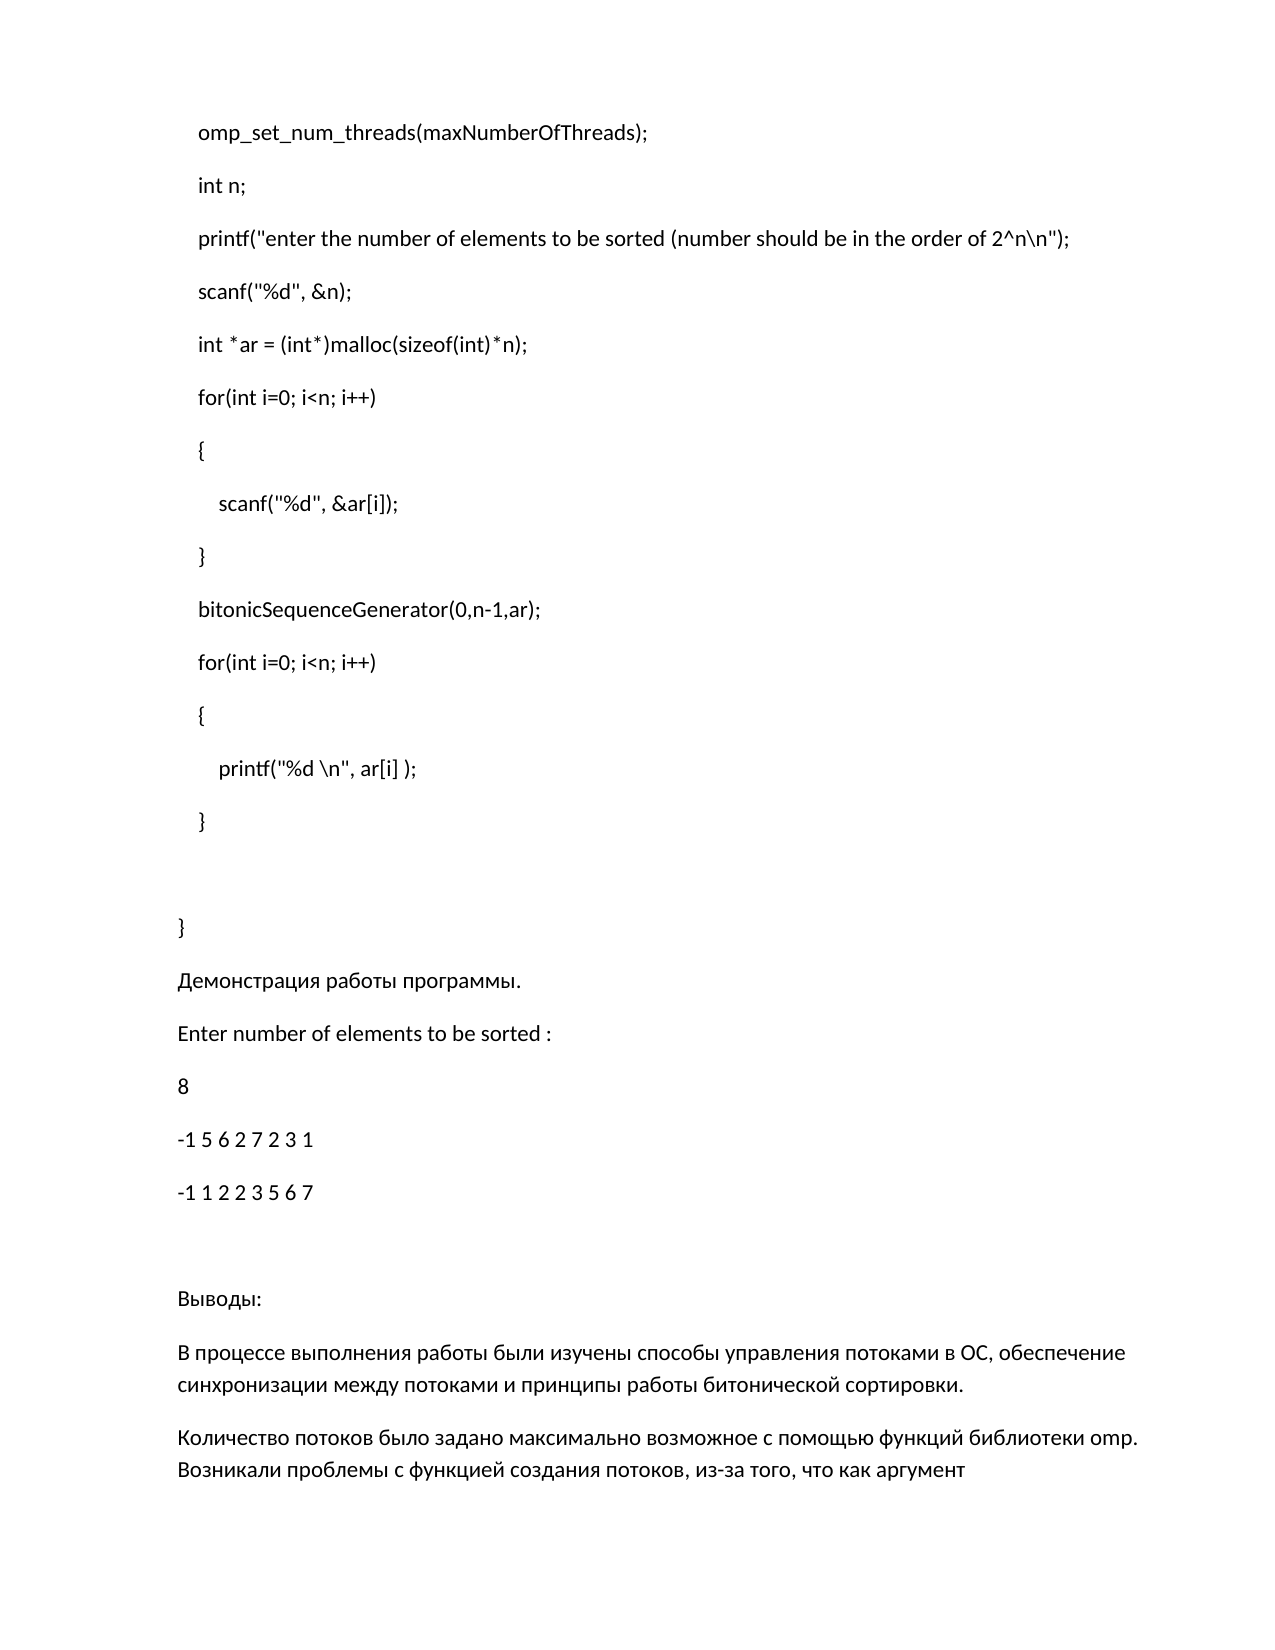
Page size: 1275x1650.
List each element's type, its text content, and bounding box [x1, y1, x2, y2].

text } [177, 542, 1186, 570]
text bitonicSequenceGenerator(0,n-1,ar); [177, 595, 1186, 623]
text } [177, 913, 1186, 941]
text -1 1 2 2 3 5 6 7 [177, 1178, 1186, 1207]
text for(int i=0; i<n; i++) [177, 383, 1186, 411]
text 8 [177, 1072, 1186, 1101]
text omp_set_num_threads(maxNumberOfThreads); [177, 118, 1186, 146]
text for(int i=0; i<n; i++) [177, 648, 1186, 676]
text Демонстрация работы программы. [177, 966, 1186, 994]
text Выводы: [177, 1284, 1186, 1313]
text Количество потоков было задано максимально возможное с помощью функций библиотеки omp. Возникали проблемы с функцией создания потоков, из-за того, что как аргумент [177, 1423, 1186, 1483]
text printf("enter the number of elements to be sorted (number should be in the order of 2^n\n"); [177, 224, 1186, 252]
text printf("%d \n", ar[i] ); [177, 754, 1186, 782]
text В процессе выполнения работы были изучены способы управления потоками в ОС, обеспечение синхронизации между потоками и принципы работы битонической сортировки. [177, 1338, 1186, 1398]
text Enter number of elements to be sorted : [177, 1019, 1186, 1047]
text { [177, 701, 1186, 729]
text scanf("%d", &ar[i]); [177, 489, 1186, 517]
text int *ar = (int*)malloc(sizeof(int)*n); [177, 330, 1186, 358]
text -1 5 6 2 7 2 3 1 [177, 1126, 1186, 1153]
text scanf("%d", &n); [177, 277, 1186, 305]
text int n; [177, 171, 1186, 199]
text { [177, 436, 1186, 464]
text } [177, 807, 1186, 835]
